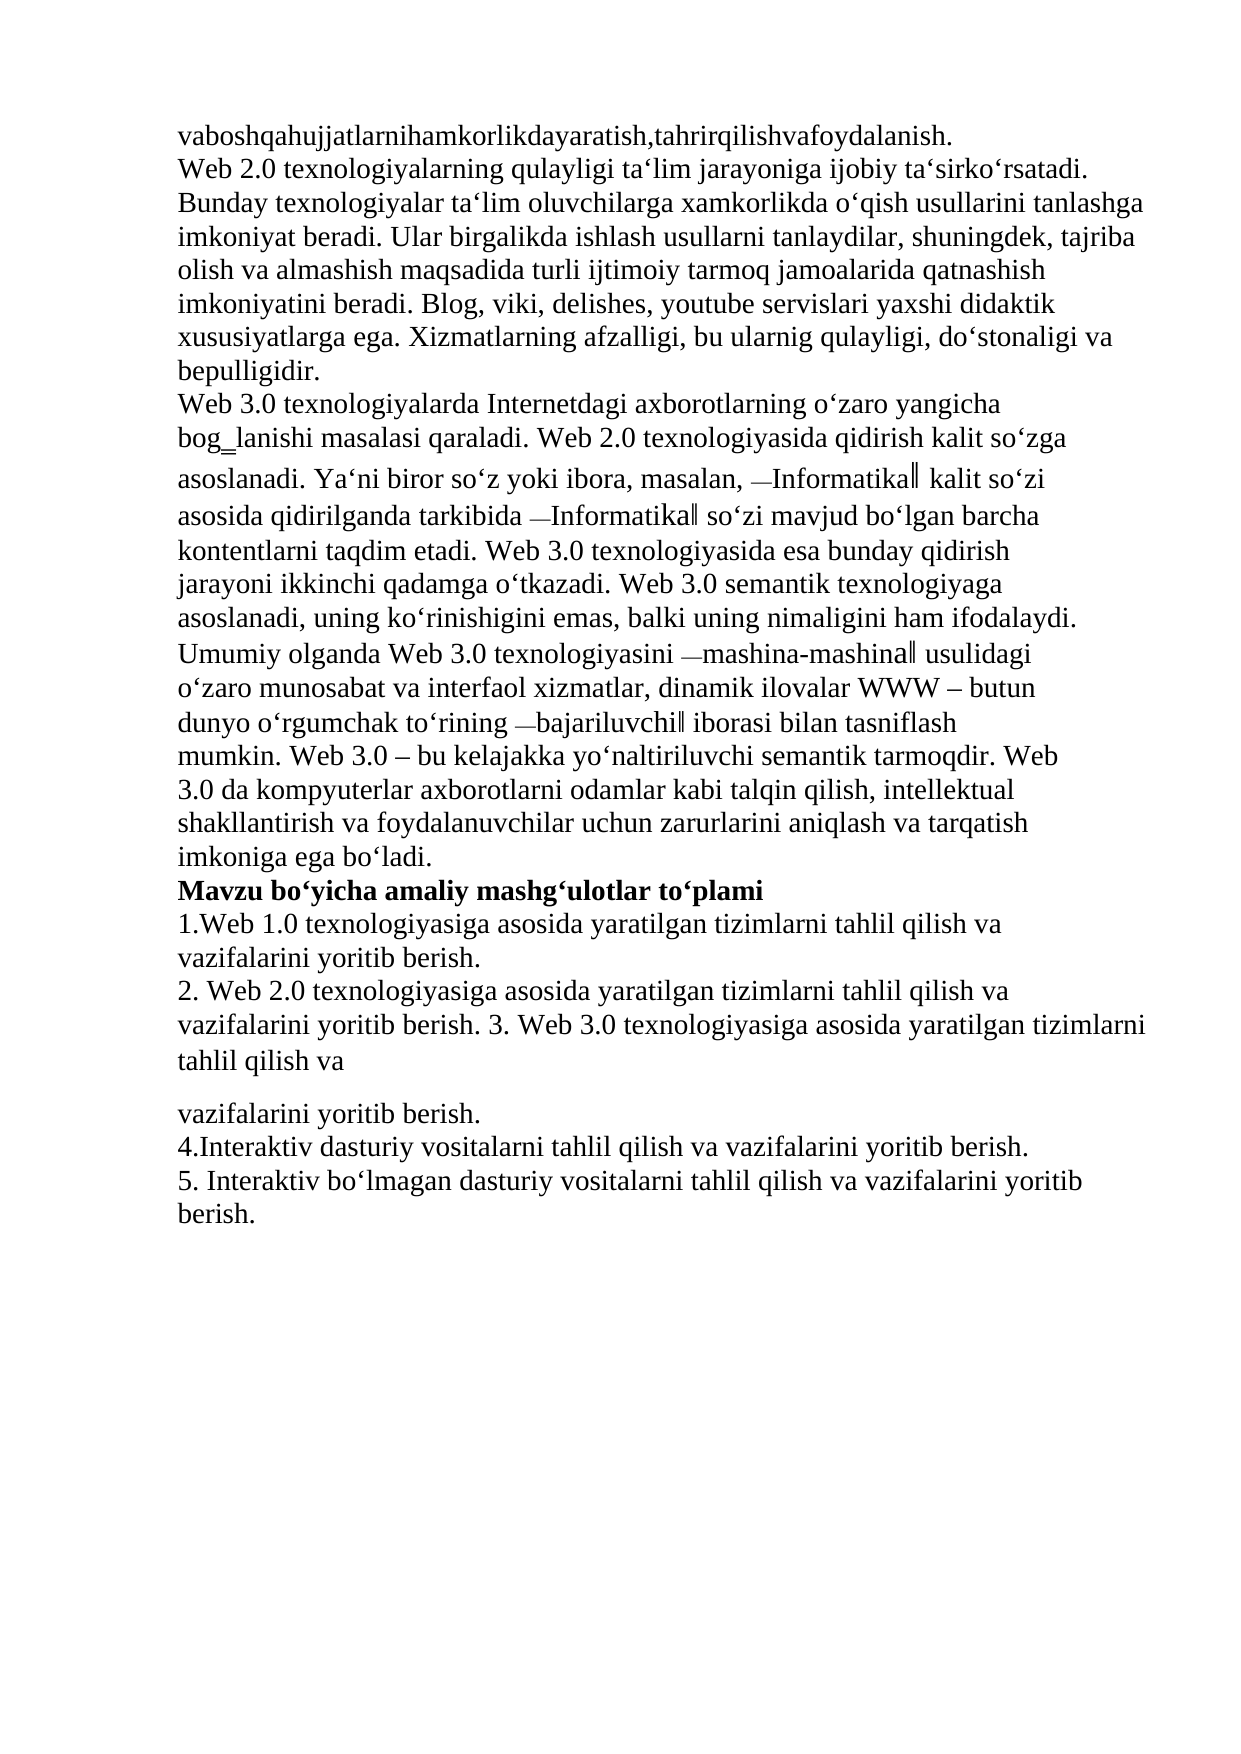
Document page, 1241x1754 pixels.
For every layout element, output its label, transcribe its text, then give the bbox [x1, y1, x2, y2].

text Bunday texnologiyalar ta‘lim oluvchilarga xamkorlikda oʻqish usullarini tanlashga [177, 185, 1152, 219]
text 2. Web 2.0 texnologiyasiga asosida yaratilgan tizimlarni tahlil qilish va [177, 973, 1152, 1007]
text shakllantirish va foydalanuvchilar uchun zarurlarini aniqlash va tarqatish [177, 806, 1152, 839]
text imkoniyat beradi. Ular birgalikda ishlash usullarni tanlaydilar, shuningdek, tajriba [177, 219, 1152, 252]
text bepulligidir. [177, 353, 1152, 386]
text kontentlarni taqdim etadi. Web 3.0 texnologiyasida esa bunday qidirish [177, 533, 1152, 566]
text vazifalarini yoritib berish. [177, 1096, 1152, 1129]
text olish va almashish maqsadida turli ijtimoiy tarmoq jamoalarida qatnashish [177, 252, 1152, 286]
text Web 2.0 texnologiyalarning qulayligi ta‘lim jarayoniga ijobiy ta‘sirkoʻrsatadi. [177, 152, 1152, 185]
text imkoniyatini beradi. Blog, viki, delishes, youtube servislari yaxshi didaktik [177, 286, 1152, 319]
text vazifalarini yoritib berish. 3. Web 3.0 texnologiyasiga asosida yaratilgan tizimlarni tahlil qilish va [177, 1007, 1152, 1077]
text 4.Interaktiv dasturiy vositalarni tahlil qilish va vazifalarini yoritib berish. [177, 1129, 1152, 1163]
text jarayoni ikkinchi qadamga oʻtkazadi. Web 3.0 semantik texnologiyaga [177, 566, 1152, 600]
text 1.Web 1.0 texnologiyasiga asosida yaratilgan tizimlarni tahlil qilish va [177, 906, 1152, 940]
text oʻzaro munosabat va interfaol xizmatlar, dinamik ilovalar WWW – butun [177, 670, 1152, 704]
text bog‗lanishi masalasi qaraladi. Web 2.0 texnologiyasida qidirish kalit soʻzga [177, 420, 1152, 453]
text Web 3.0 texnologiyalarda Internetdagi axborotlarning oʻzaro yangicha [177, 386, 1152, 420]
text vazifalarini yoritib berish. [177, 940, 1152, 973]
text asoslanadi. Ya‘ni biror soʻz yoki ibora, masalan, ―Informatika‖ kalit soʻzi [177, 453, 1152, 497]
text 5. Interaktiv boʻlmagan dasturiy vositalarni tahlil qilish va vazifalarini yoritib [177, 1163, 1152, 1196]
text 3.0 da kompyuterlar axborotlarni odamlar kabi talqin qilish, intellektual [177, 772, 1152, 806]
text berish. [177, 1196, 1152, 1230]
text Umumiy olganda Web 3.0 texnologiyasini ―mashina-mashina‖ usulidagi [177, 633, 1152, 670]
text vaboshqahujjatlarnihamkorlikdayaratish,tahrirqilishvafoydalanish. [177, 118, 1152, 152]
text xususiyatlarga ega. Xizmatlarning afzalligi, bu ularnig qulayligi, doʻstonaligi va [177, 319, 1152, 353]
text imkoniga ega boʻladi. [177, 839, 1152, 873]
text mumkin. Web 3.0 – bu kelajakka yoʻnaltiriluvchi semantik tarmoqdir. Web [177, 738, 1152, 772]
text dunyo oʻrgumchak toʻrining ―bajariluvchi‖ iborasi bilan tasniflash [177, 704, 1152, 738]
text asoslanadi, uning koʻrinishigini emas, balki uning nimaligini ham ifodalaydi. [177, 600, 1152, 633]
text Mavzu boʻyicha amaliy mashg‘ulotlar toʻplami [177, 873, 1152, 906]
text asosida qidirilganda tarkibida ―Informatika‖ soʻzi mavjud boʻlgan barcha [177, 497, 1152, 533]
